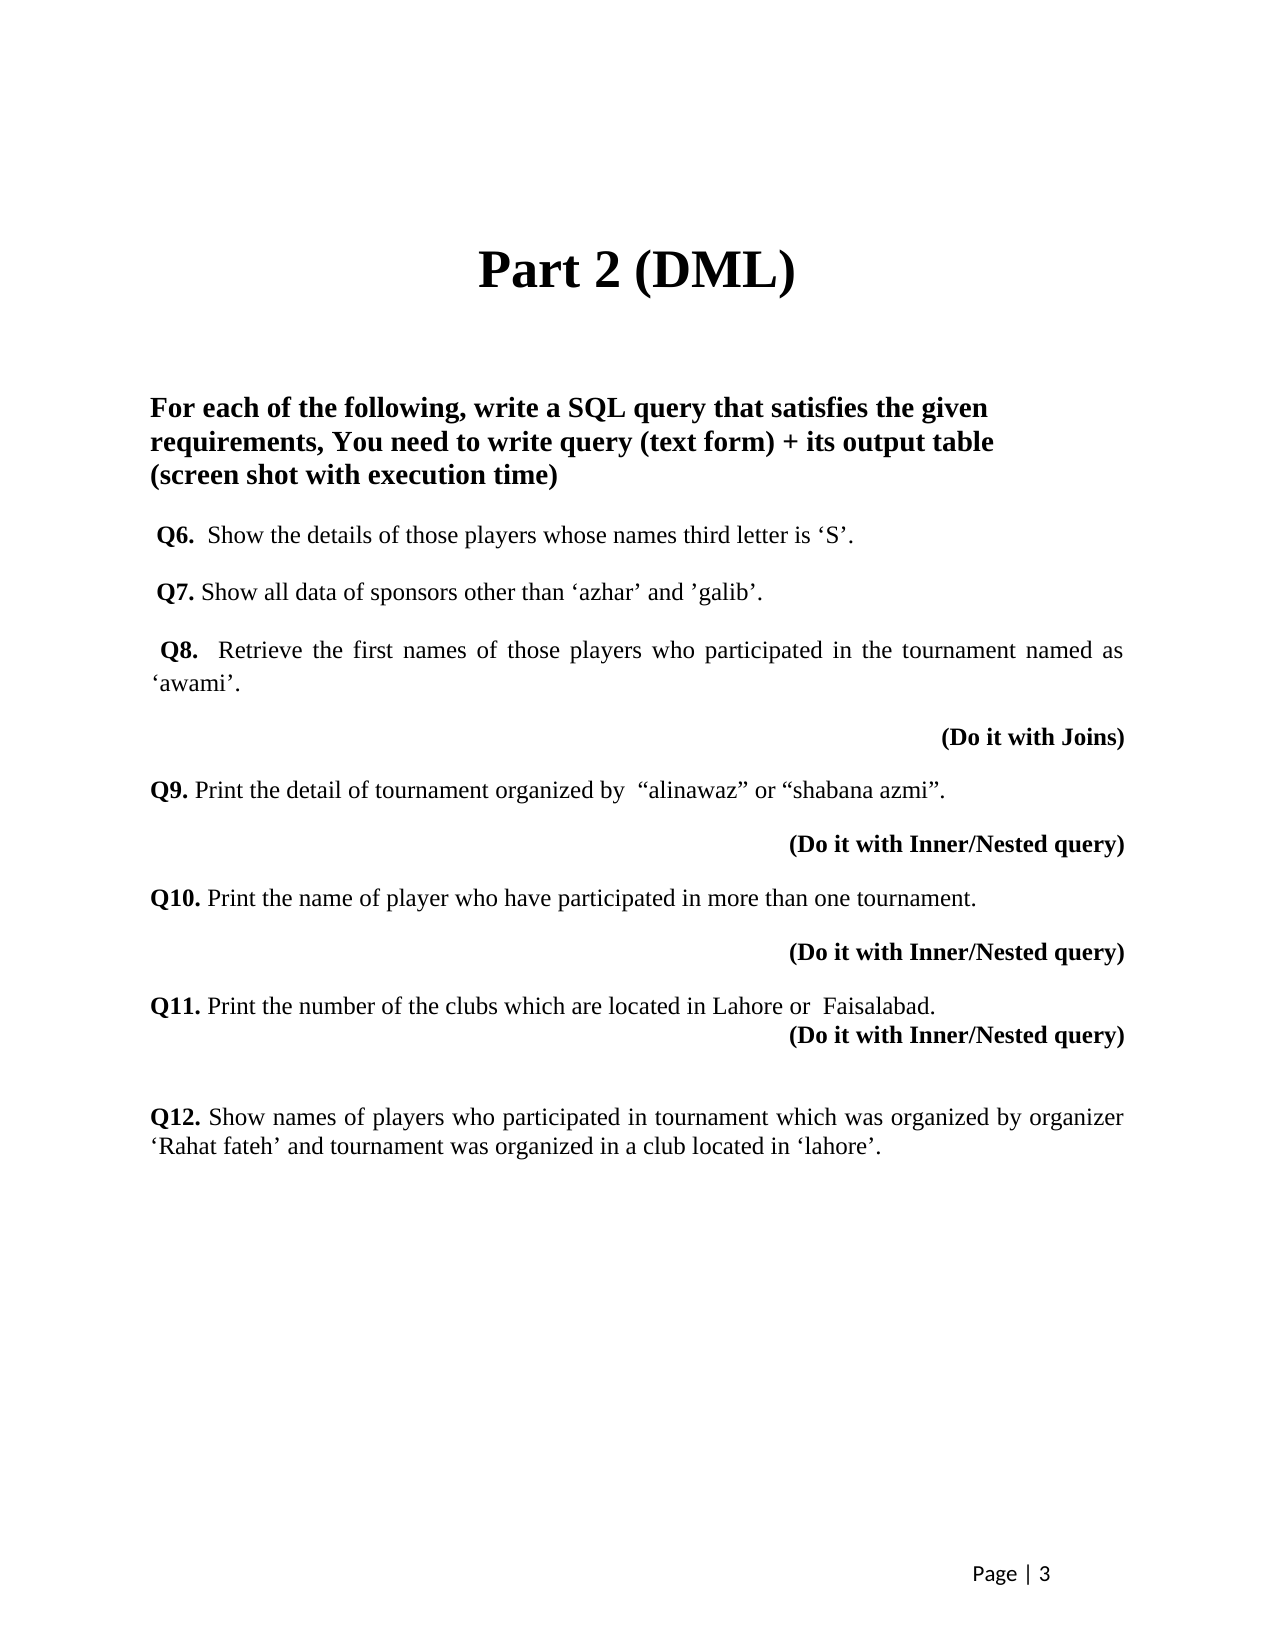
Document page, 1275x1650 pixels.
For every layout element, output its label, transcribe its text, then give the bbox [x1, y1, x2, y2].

text (Do it with Inner/Nested query) [150, 937, 1125, 966]
text Q9. Print the detail of tournament organized by “alinawaz” or “shabana azmi”. [150, 776, 1125, 804]
text requirements, You need to write query (text form) + its output table [150, 424, 1125, 457]
text (screen shot with execution time) [150, 457, 1125, 491]
text Q11. Print the number of the clubs which are located in Lahore or Faisalabad. [150, 991, 1125, 1020]
text Part 2 (DML) [150, 237, 1125, 299]
text (Do it with Inner/Nested query) [150, 1020, 1125, 1048]
text Q8. Retrieve the first names of those players who participated in the tournament named as ‘awami’. [150, 635, 1125, 697]
text (Do it with Joins) [150, 722, 1125, 750]
text Q12. Show names of players who participated in tournament which was organized by organizer ‘Rahat fateh’ and tournament was organized in a club located in ‘lahore’. [150, 1102, 1125, 1160]
text Q6. Show the details of those players whose names third letter is ‘S’. [156, 520, 1125, 548]
text Q7. Show all data of sponsors other than ‘azhar’ and ’galib’. [150, 577, 1125, 606]
text For each of the following, write a SQL query that satisfies the given [150, 390, 1125, 424]
text (Do it with Inner/Nested query) [150, 829, 1125, 858]
text Q10. Print the name of player who have participated in more than one tournament. [150, 883, 1125, 912]
